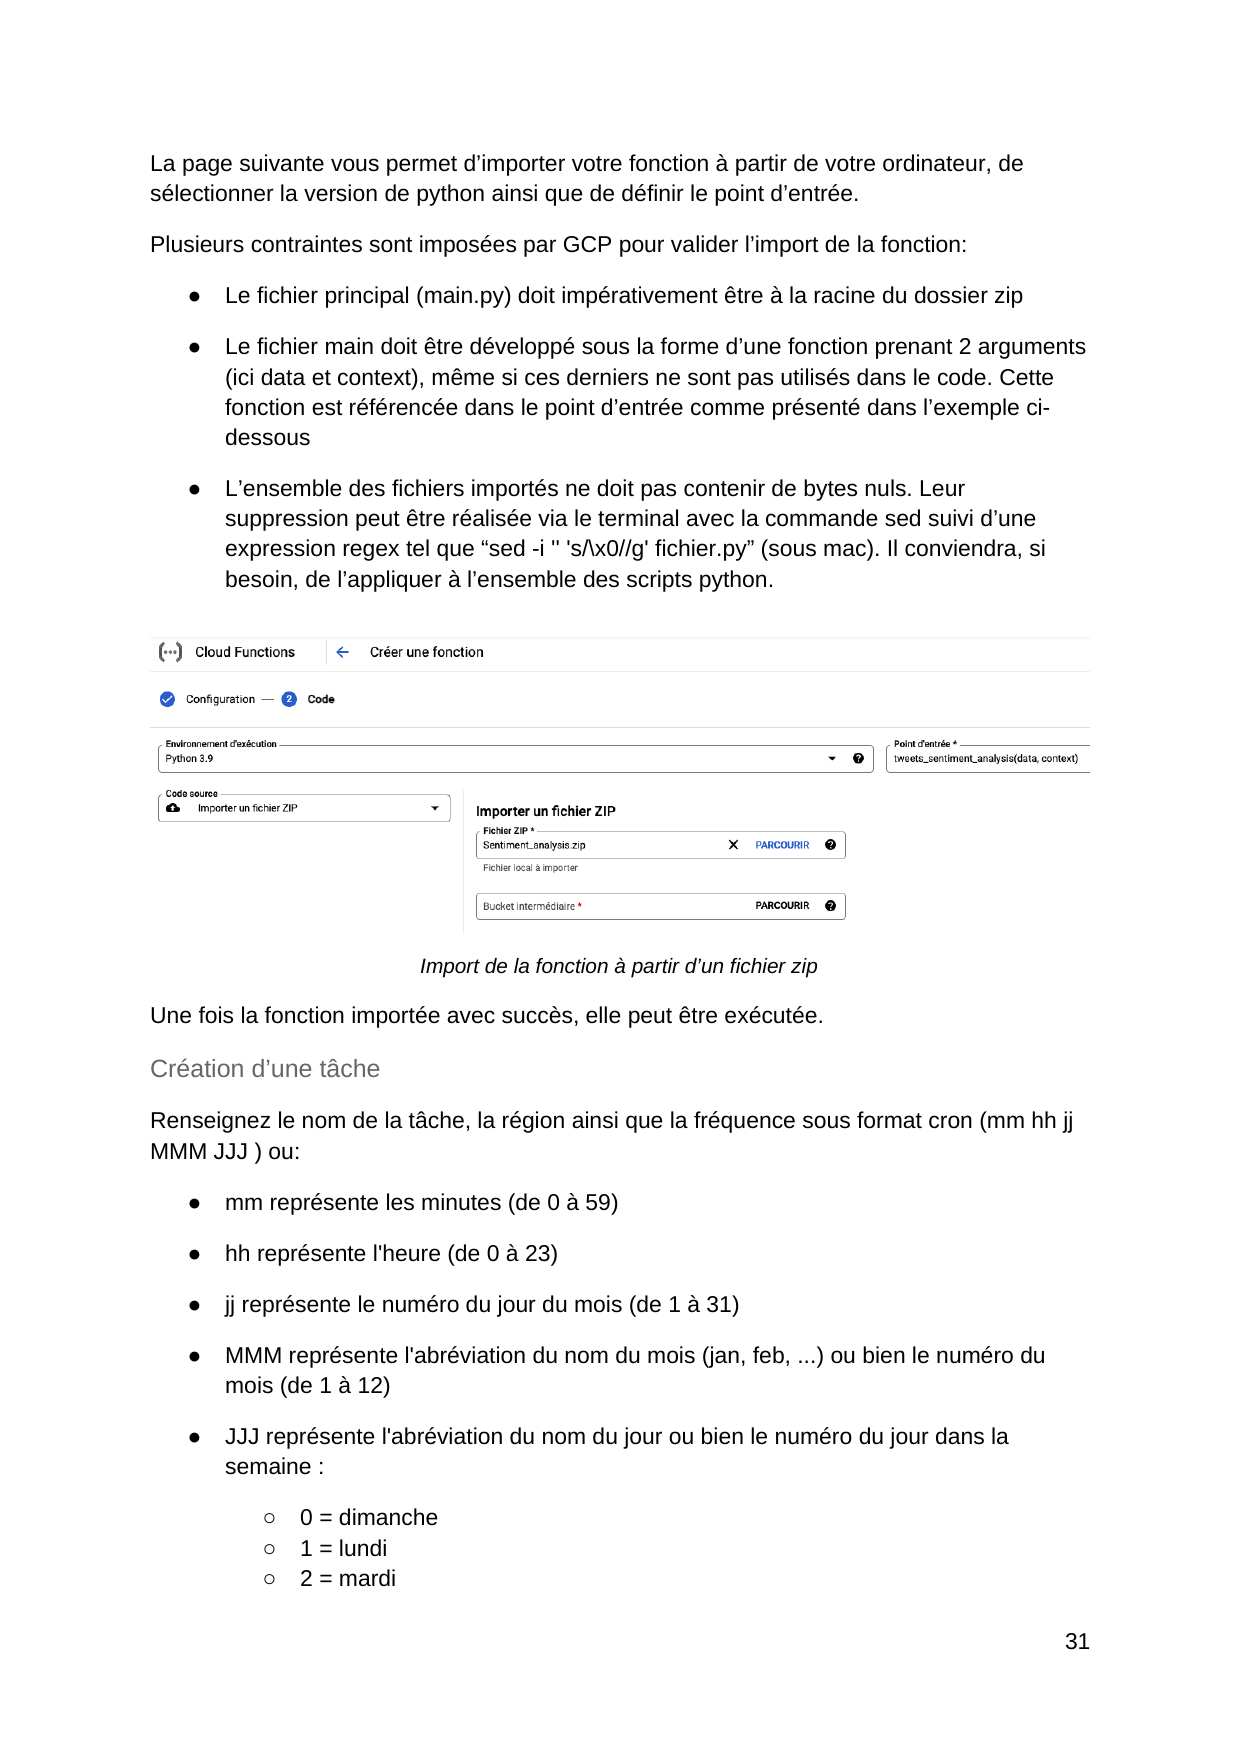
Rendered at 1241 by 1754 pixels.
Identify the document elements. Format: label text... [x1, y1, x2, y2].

list 2 = mardi [262, 1565, 1090, 1591]
text Plusieurs contraintes sont imposées par GCP pour valider l’import de la fonction: [150, 231, 1090, 258]
text Création d’une tâche [150, 1053, 1090, 1082]
list MMM représente l'abréviation du nom du mois (jan, feb, ...) ou bien le numéro du mois (de 1 à 12) [187, 1342, 1090, 1398]
text La page suivante vous permet d’importer votre fonction à partir de votre ordinateur, de sélectionner la version de python ainsi que de définir le point d’entrée. [150, 150, 1090, 207]
list L’ensemble des fichiers importés ne doit pas contenir de bytes nuls. Leur suppression peut être réalisée via le terminal avec la commande sed suivi d’une expression regex tel que “sed -i '' 's/\x0//g' fichier.py” (sous mac). Il conviendra, si besoin, de l’appliquer à l’ensemble des scripts python. [187, 475, 1090, 592]
list jj représente le numéro du jour du mois (de 1 à 31) [187, 1291, 1090, 1317]
list mm représente les minutes (de 0 à 59) [187, 1189, 1090, 1215]
text Une fois la fonction importée avec succès, elle peut être exécutée. [150, 1002, 1090, 1029]
list JJJ représente l'abréviation du nom du jour ou bien le numéro du jour dans la semaine : [187, 1423, 1090, 1479]
list Le fichier principal (main.py) doit impérativement être à la racine du dossier zip [187, 282, 1090, 309]
text Import de la fonction à partir d’un fichier zip [150, 954, 1090, 978]
list hh représente l'heure (de 0 à 23) [187, 1240, 1090, 1266]
list 0 = dimanche [262, 1504, 1090, 1531]
list Le fichier main doit être développé sous la forme d’une fonction prenant 2 arguments (ici data et context), même si ces derniers ne sont pas utilisés dans le code. Cette fonction est référencée dans le point d’entrée comme présenté dans l’exemple ci-dessous [187, 333, 1090, 450]
picture [150, 637, 1091, 934]
list 1 = lundi [262, 1534, 1090, 1561]
text Renseignez le nom de la tâche, la région ainsi que la fréquence sous format cron (mm hh jj MMM JJJ ) ou: [150, 1107, 1090, 1164]
